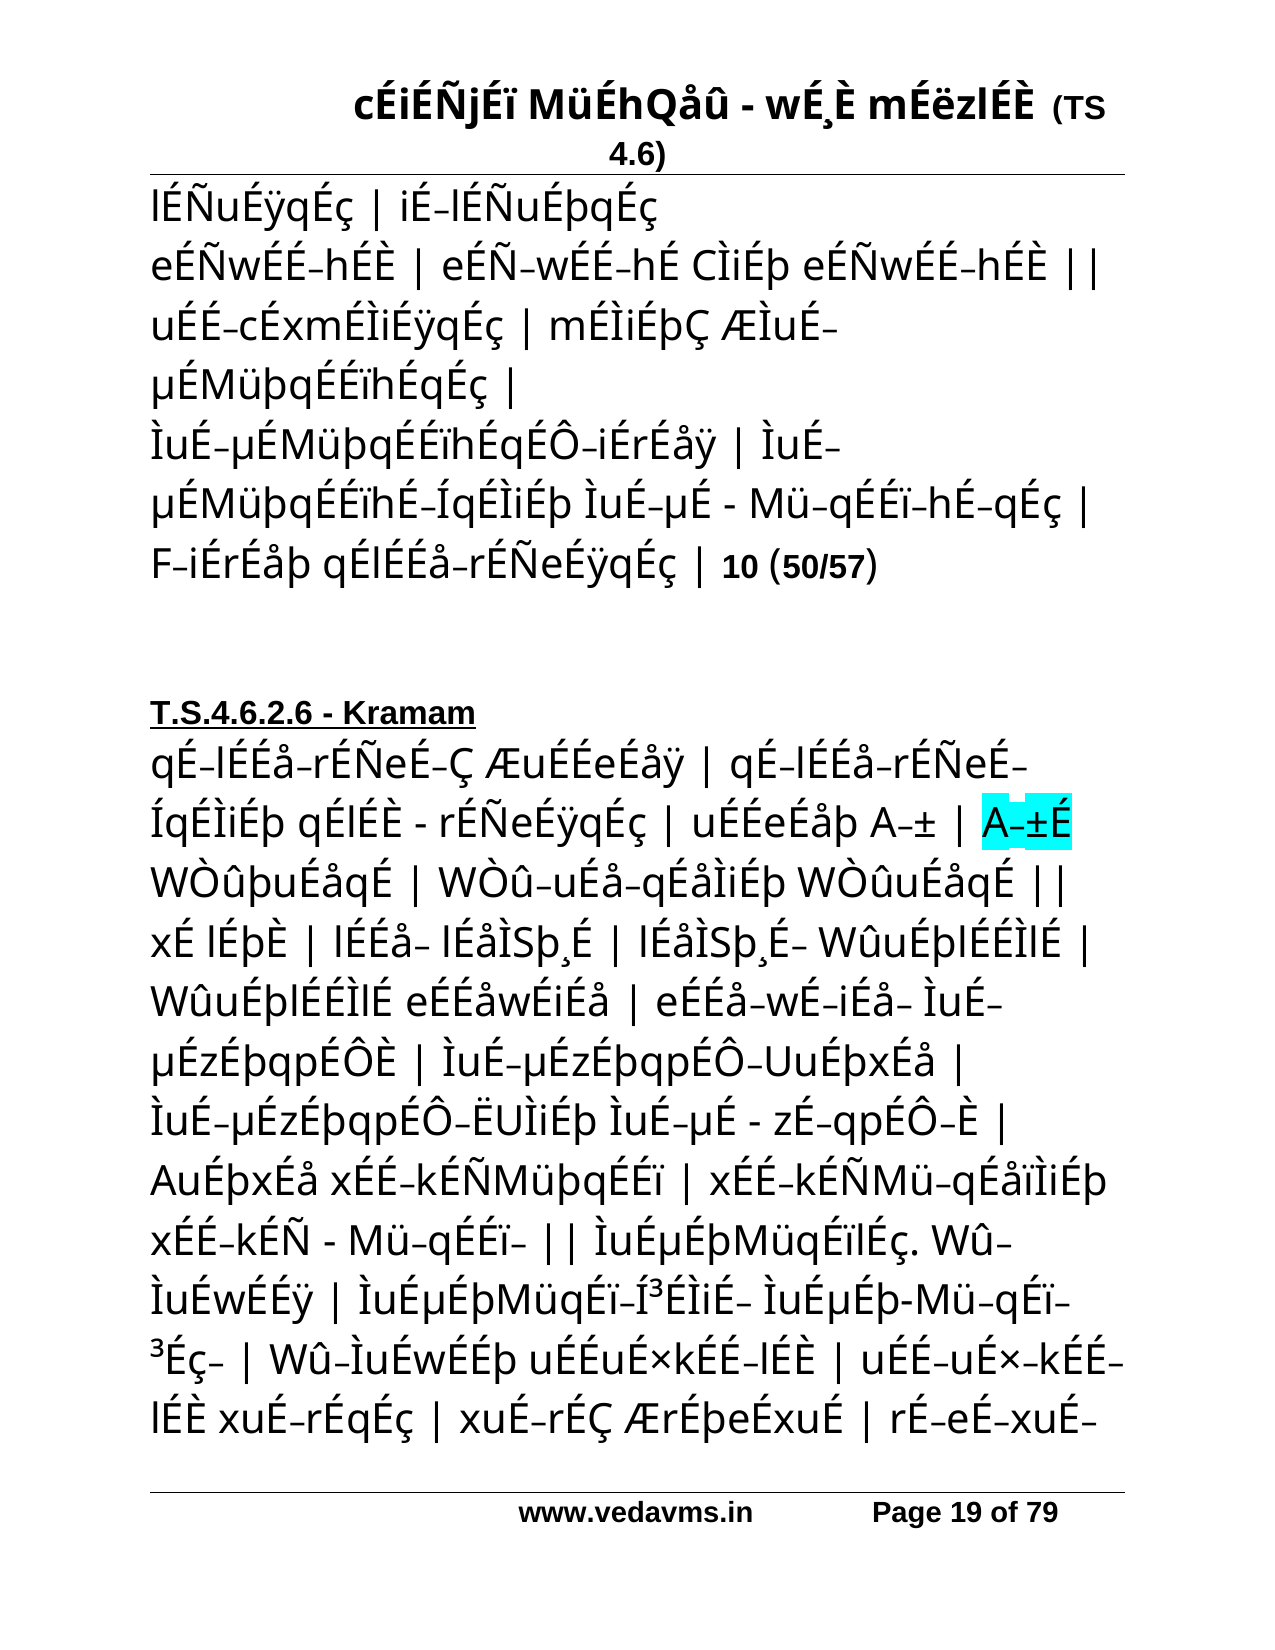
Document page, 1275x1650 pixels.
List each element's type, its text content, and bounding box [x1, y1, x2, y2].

text qÉ–lÉÉå–rÉÑeÉ–Ç ÆuÉÉeÉåÿ | qÉ–lÉÉå–rÉÑeÉ–ÍqÉÌiÉþ qÉlÉÈ - rÉÑeÉÿqÉç | uÉÉeÉåþ A–± | A–±É WÒûþuÉåqÉ | WÒû–uÉå–qÉåÌiÉþ WÒûuÉåqÉ || xÉ lÉþÈ | lÉÉå– lÉåÌSþ¸É | lÉåÌSþ¸É– WûuÉþlÉÉÌlÉ | WûuÉþlÉÉÌlÉ eÉÉåwÉiÉå | eÉÉå–wÉ–iÉå– ÌuÉ–µÉzÉþqpÉÔÈ | ÌuÉ–µÉzÉþqpÉÔ–UuÉþxÉå | [150, 734, 1125, 1088]
text eÉÑwÉÉ–hÉÈ | eÉÑ–wÉÉ–hÉ CÌiÉþ eÉÑwÉÉ–hÉÈ || uÉÉ–cÉxmÉÌiÉÿqÉç | mÉÌiÉþÇ ÆÌuÉ–µÉMüþqÉÉïhÉqÉç | [150, 236, 1125, 412]
text F–iÉrÉåþ qÉlÉÉå–rÉÑeÉÿqÉç | 10 (50/57) [150, 534, 1125, 591]
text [150, 176, 1125, 233]
text ÌuÉ–µÉMüþqÉÉïhÉqÉÔ–iÉrÉåÿ | ÌuÉ–µÉMüþqÉÉïhÉ–ÍqÉÌiÉþ ÌuÉ–µÉ - Mü–qÉÉï–hÉ–qÉç | [150, 415, 1125, 531]
text xÉÉ–kÉÑ - Mü–qÉÉï– || ÌuÉµÉþMüqÉïlÉç. Wû–ÌuÉwÉÉÿ | ÌuÉµÉþMüqÉï–Í³ÉÌiÉ– ÌuÉµÉþ-Mü–qÉï–³Éç– | Wû–ÌuÉwÉÉþ uÉÉuÉ×kÉÉ–lÉÈ | uÉÉ–uÉ×–kÉÉ–lÉÈ xuÉ–rÉqÉç | xuÉ–rÉÇ ÆrÉþeÉxuÉ | rÉ–eÉ–xuÉ– [150, 1210, 1125, 1446]
text ÌuÉ–µÉzÉþqpÉÔ–ËUÌiÉþ ÌuÉ–µÉ - zÉ–qpÉÔ–È | AuÉþxÉå xÉÉ–kÉÑMüþqÉÉï | xÉÉ–kÉÑMü–qÉåïÌiÉþ [150, 1091, 1125, 1208]
text T.S.4.6.2.6 - Kramam [150, 693, 1094, 732]
